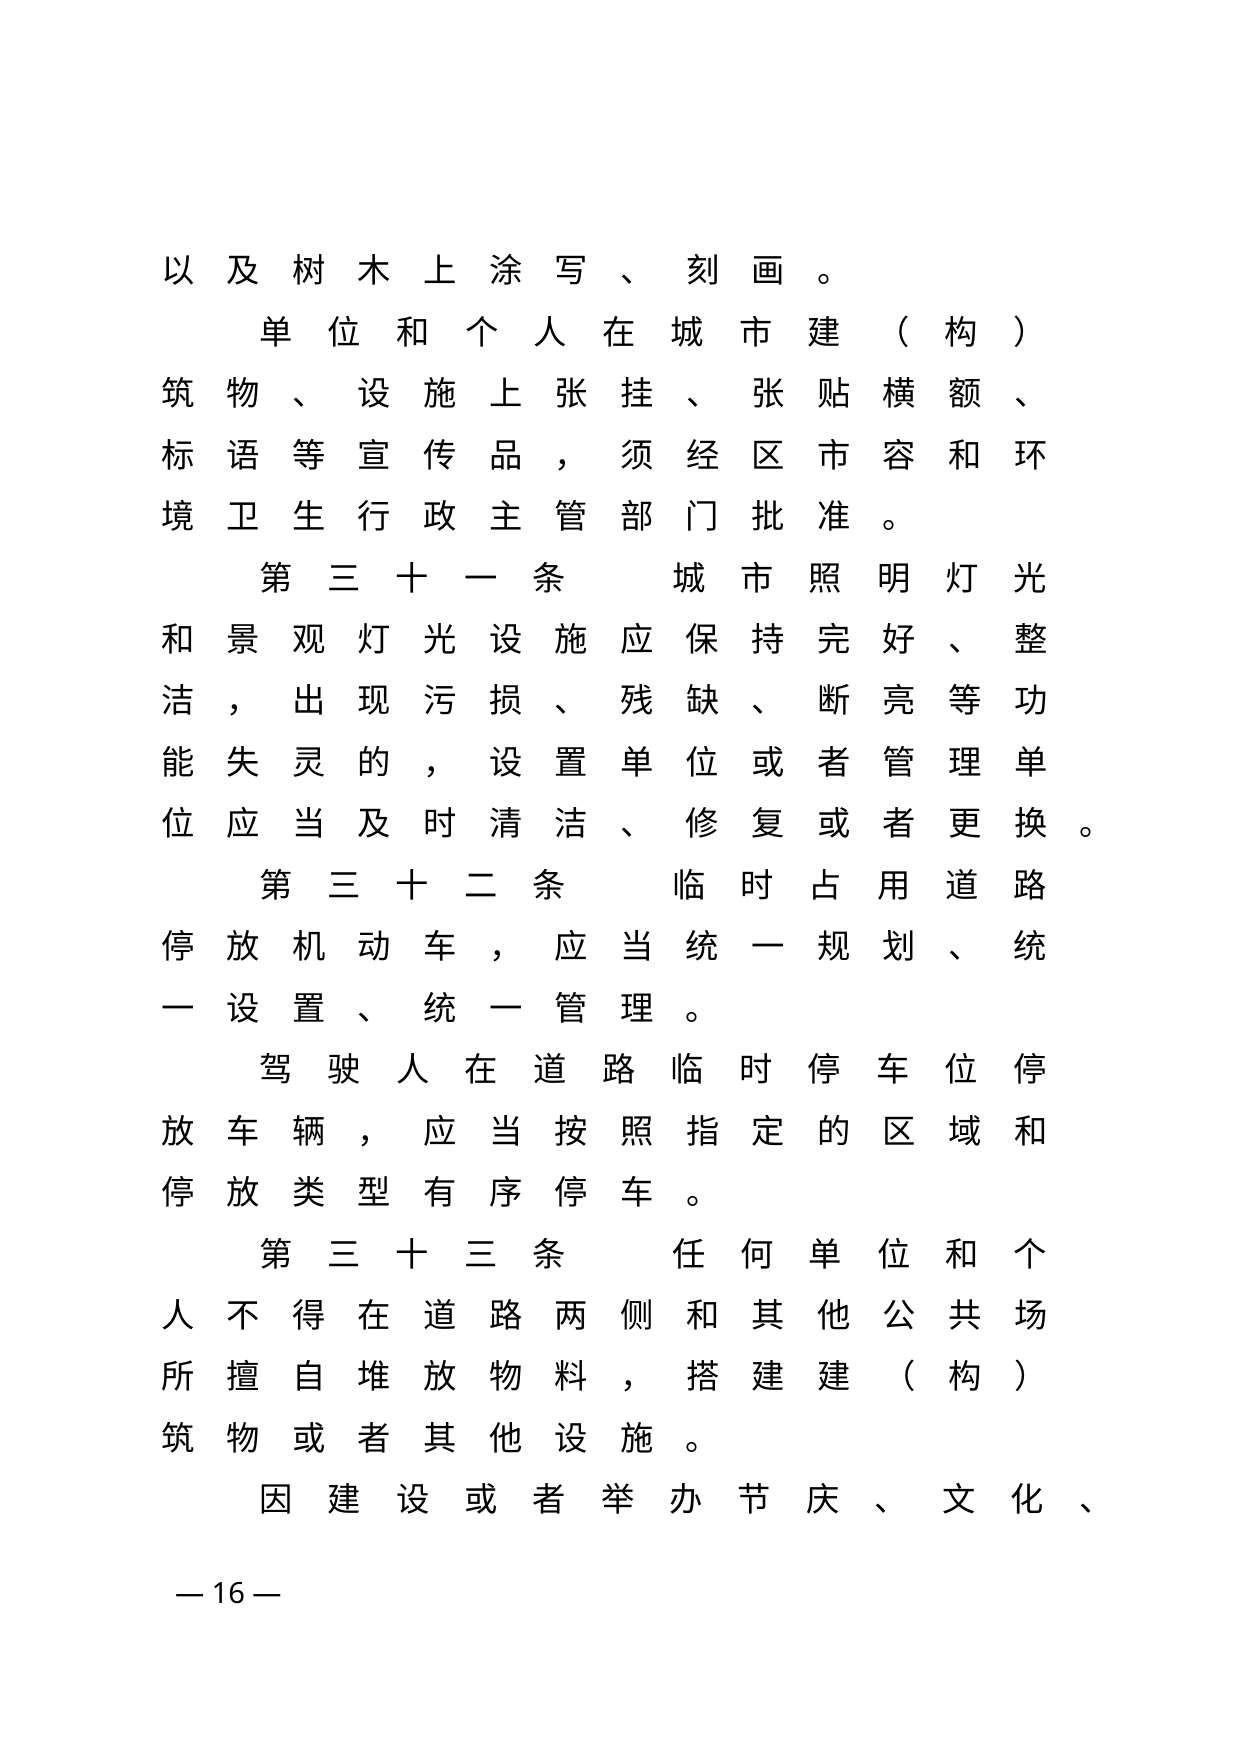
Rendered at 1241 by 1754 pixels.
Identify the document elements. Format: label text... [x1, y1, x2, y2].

text 第三十一条 城市照明灯光和景观灯光设施应保持完好、整洁，出现污损、残缺、断亮等功能失灵的，设置单位或者管理单位应当及时清洁、修复或者更换。 [161, 545, 1079, 852]
text 单位和个人在城市建（构）筑物、设施上张挂、张贴横额、标语等宣传品，须经区市容和环境卫生行政主管部门批准。 [161, 299, 1079, 545]
text 第三十二条 临时占用道路停放机动车，应当统一规划、统一设置、统一管理。 [161, 852, 1079, 1036]
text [161, 1467, 1079, 1528]
text 第三十三条 任何单位和个人不得在道路两侧和其他公共场所擅自堆放物料，搭建建（构）筑物或者其他设施。 [161, 1221, 1079, 1467]
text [161, 237, 1079, 299]
text 驾驶人在道路临时停车位停放车辆，应当按照指定的区域和停放类型有序停车。 [161, 1036, 1079, 1221]
